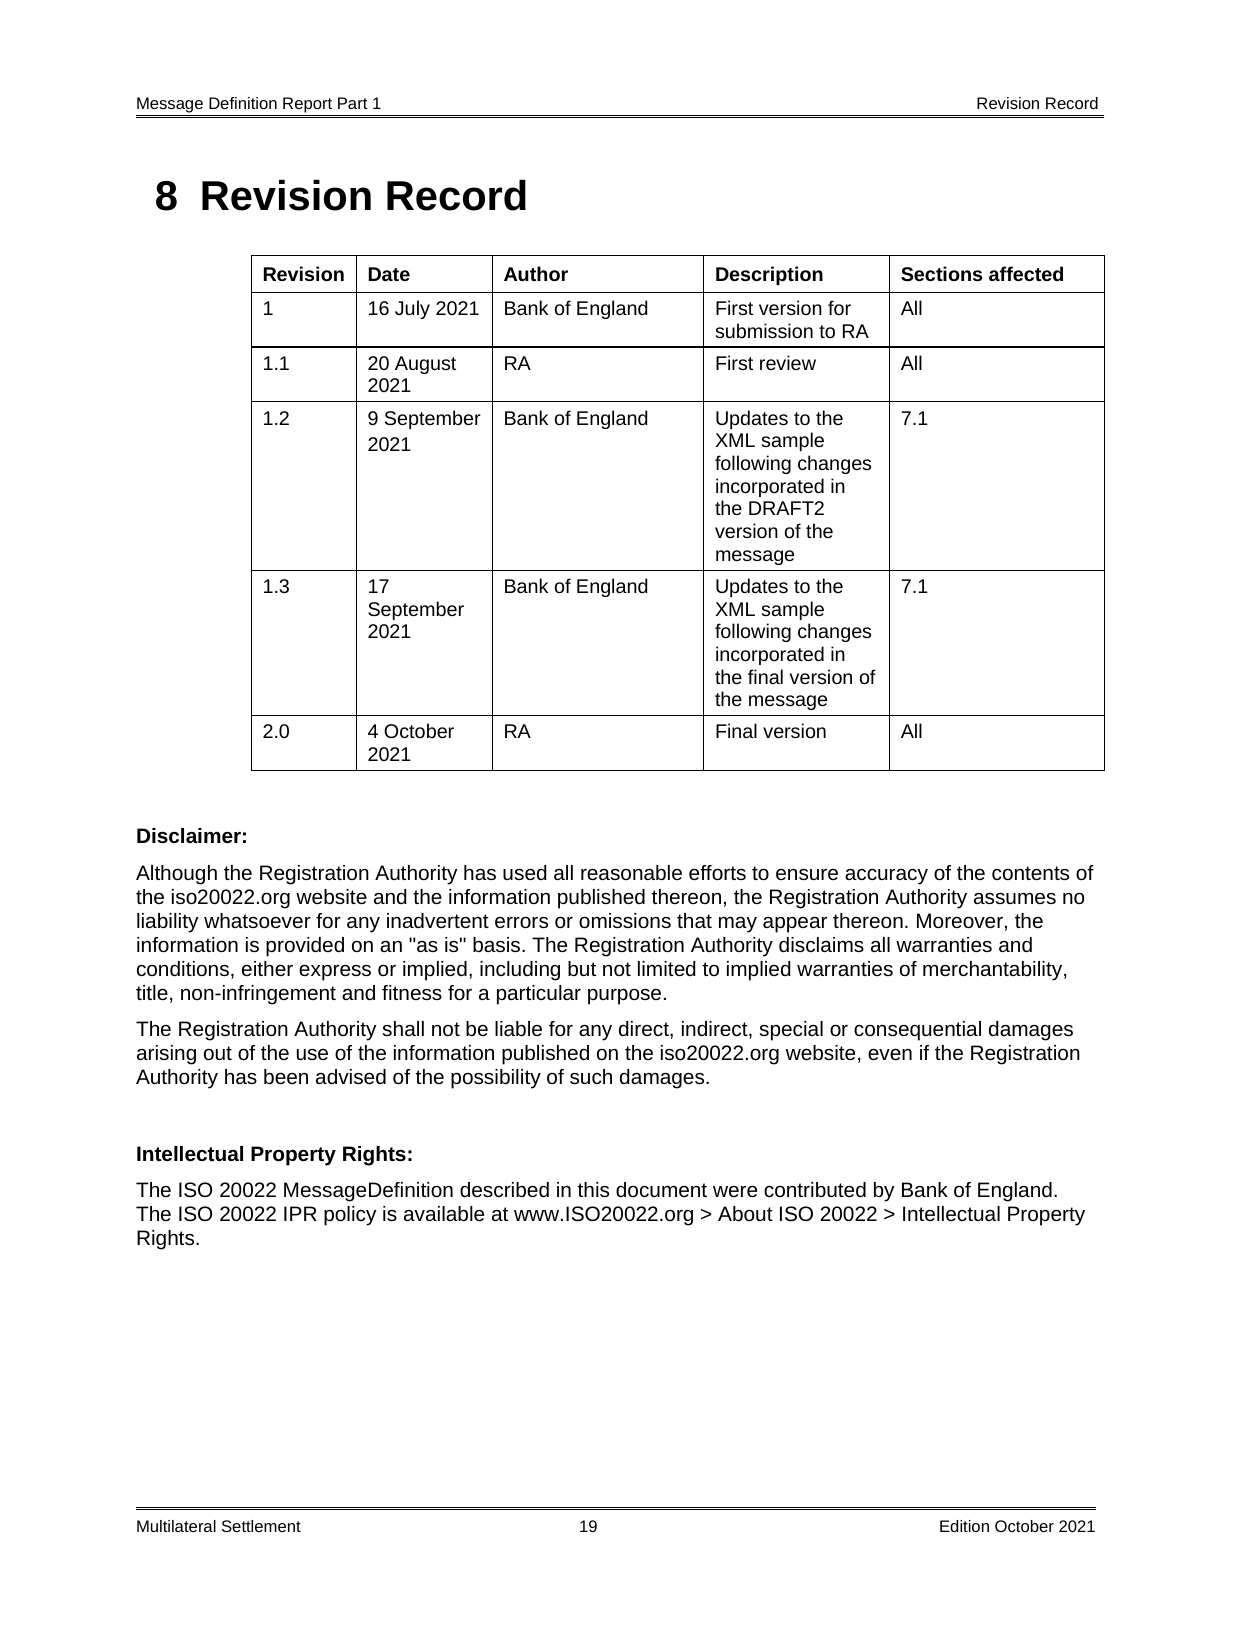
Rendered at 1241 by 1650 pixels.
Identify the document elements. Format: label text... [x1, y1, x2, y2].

table_cell Bank of England [493, 571, 703, 715]
table_cell 9 September 2021 [357, 402, 492, 569]
table_cell 1.1 [252, 348, 356, 401]
table_cell First review [704, 348, 889, 401]
table_cell RA [493, 348, 703, 401]
table_cell All [890, 716, 1104, 770]
table_cell 1.3 [252, 571, 356, 715]
table_cell 4 October 2021 [357, 716, 492, 770]
text The Registration Authority shall not be liable for any direct, indirect, special or consequential damages arising out of the use of the information published on the iso20022.org website, even if the Registration Authority has been advised of the possibility of such damages. [136, 1017, 1104, 1089]
table_header Sections affected [890, 256, 1104, 292]
text Disclaimer: [136, 824, 1104, 848]
table_header Date [357, 256, 492, 292]
table_cell RA [493, 716, 703, 770]
table_cell Bank of England [493, 293, 703, 346]
table_cell 7.1 [890, 402, 1104, 569]
table_cell Updates to the XML sample following changes incorporated in the DRAFT2 version of the message [704, 402, 889, 569]
table_cell 7.1 [890, 571, 1104, 715]
text Intellectual Property Rights: [136, 1142, 1104, 1166]
table_cell Updates to the XML sample following changes incorporated in the final version of the message [704, 571, 889, 715]
subtitle Revision Record [154, 171, 1104, 219]
table_cell All [890, 348, 1104, 401]
text Although the Registration Authority has used all reasonable efforts to ensure accuracy of the contents of the iso20022.org website and the information published thereon, the Registration Authority assumes no liability whatsoever for any inadvertent errors or omissions that may appear thereon. Moreover, the information is provided on an "as is" basis. The Registration Authority disclaims all warranties and conditions, either express or implied, including but not limited to implied warranties of merchantability, title, non-infringement and fitness for a particular purpose. [136, 861, 1104, 1004]
table_cell 1 [252, 293, 356, 346]
table_header Description [704, 256, 889, 292]
table_cell First version for submission to RA [704, 293, 889, 346]
table_header Author [493, 256, 703, 292]
table_cell Bank of England [493, 402, 703, 569]
table_header Revision [252, 256, 356, 292]
table_cell 16 July 2021 [357, 293, 492, 346]
table_cell 2.0 [252, 716, 356, 770]
table_cell 1.2 [252, 402, 356, 569]
text The ISO 20022 MessageDefinition described in this document were contributed by Bank of England. The ISO 20022 IPR policy is available at www.ISO20022.org > About ISO 20022 > Intellectual Property Rights. [136, 1178, 1104, 1250]
table_cell 20 August 2021 [357, 348, 492, 401]
table_cell 17 September 2021 [357, 571, 492, 715]
table_cell Final version [704, 716, 889, 770]
table_cell All [890, 293, 1104, 346]
